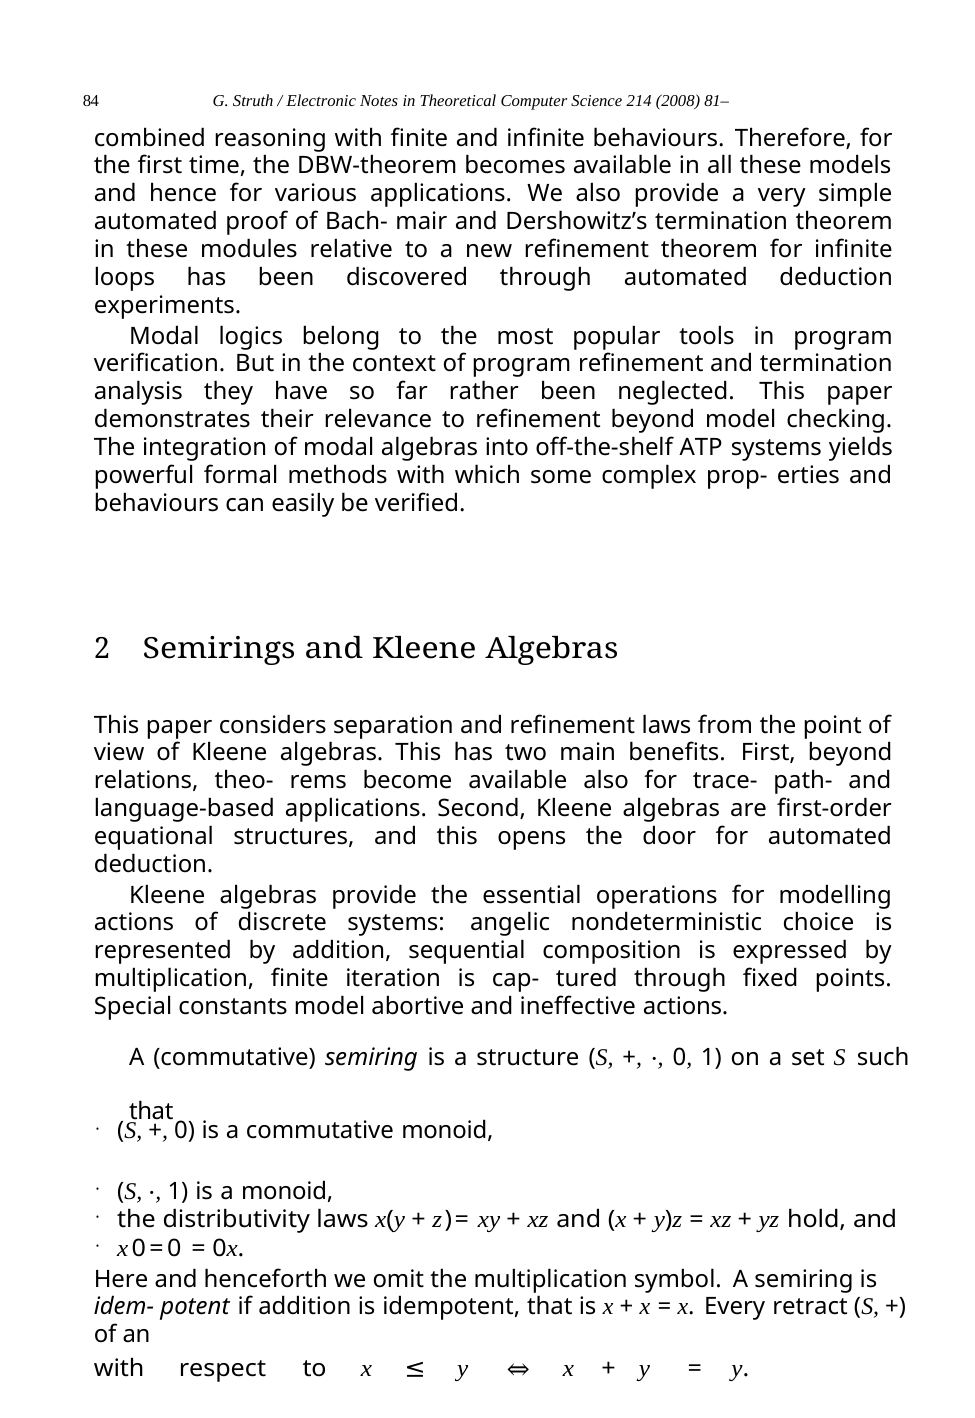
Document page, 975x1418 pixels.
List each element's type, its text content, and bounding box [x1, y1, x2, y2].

subtitle Semirings and Kleene Algebras [93, 627, 910, 667]
text Here and henceforth we omit the multiplication symbol. A semiring is idem- potent if addition is idempotent, that is x + x = x. Every retract (S, +) of an [93, 1266, 910, 1349]
text This paper considers separation and refinement laws from the point of view of Kleene algebras. This has two main benefits. First, beyond relations, theo- rems become available also for trace- path- and language-based applications. Second, Kleene algebras are first-order equational structures, and this opens the door for automated deduction. [93, 711, 893, 880]
text A (commutative) semiring is a structure (S, +, ·, 0, 1) on a set S such that [129, 1022, 910, 1130]
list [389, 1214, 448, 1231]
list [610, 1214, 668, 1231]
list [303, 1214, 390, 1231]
text combined reasoning with finite and infinite behaviours. Therefore, for the first time, the DBW-theorem becomes available in all these models and hence for various applications. We also provide a very simple automated proof of Bach- mair and Dershowitz’s termination theorem in these modules relative to a new refinement theorem for infinite loops has been discovered through automated deduction experiments. [93, 124, 893, 321]
text Kleene algebras provide the essential operations for modelling actions of discrete systems: angelic nondeterministic choice is represented by addition, sequential composition is expressed by multiplication, finite iteration is cap- tured through fixed points. Special constants model abortive and ineffective actions. [93, 881, 893, 1022]
list x0=0 = 0x. [96, 1231, 910, 1264]
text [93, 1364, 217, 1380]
list (S, ·, 1) is a monoid, [96, 1141, 910, 1214]
text with respect to x ≤ y ⇔ x + y = y. idempotent semiring S is a semilattice, hence idempotent semirings are posets [219, 1364, 882, 1380]
text Modal logics belong to the most popular tools in program verification. But in the context of program refinement and termination analysis they have so far rather been neglected. This paper demonstrates their relevance to refinement beyond model checking. The integration of modal algebras into off-the-shelf ATP systems yields powerful formal methods with which some complex prop- erties and behaviours can easily be verified. [93, 322, 893, 519]
